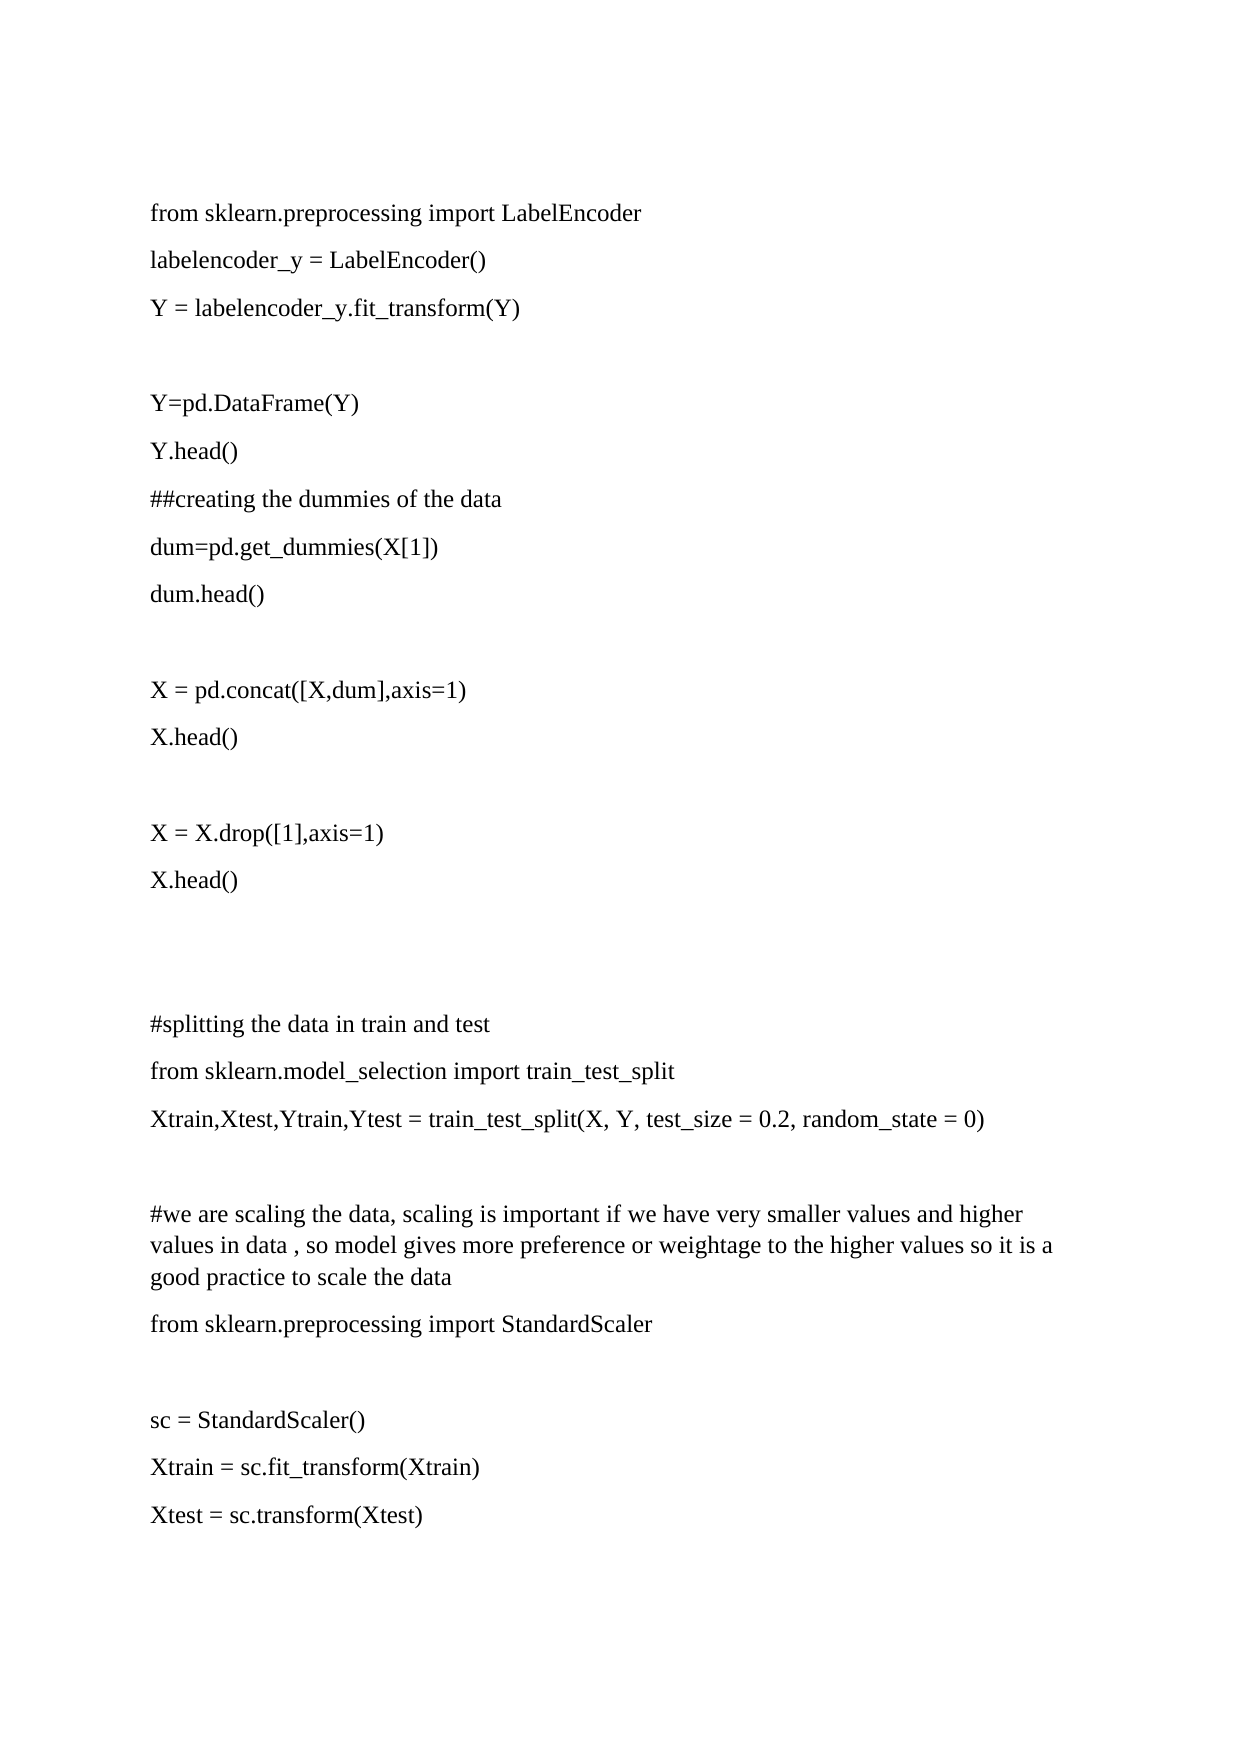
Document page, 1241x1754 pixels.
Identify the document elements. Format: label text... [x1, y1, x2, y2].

text Xtest = sc.transform(Xtest) [150, 1500, 1090, 1529]
text #we are scaling the data, scaling is important if we have very smaller values and higher values in data , so model gives more preference or weightage to the higher values so it is a good practice to scale the data [150, 1199, 1090, 1290]
text Y = labelencoder_y.fit_transform(Y) [150, 293, 1090, 322]
text X = pd.concat([X,dum],axis=1) [150, 675, 1090, 703]
text labelencoder_y = LabelEncoder() [150, 245, 1090, 274]
text Xtrain = sc.fit_transform(Xtrain) [150, 1452, 1090, 1481]
text Xtrain,Xtest,Ytrain,Ytest = train_test_split(X, Y, test_size = 0.2, random_state = 0) [150, 1104, 1090, 1133]
text X.head() [150, 866, 1090, 894]
text from sklearn.preprocessing import LabelEncoder [150, 198, 1090, 226]
text from sklearn.preprocessing import StandardScaler [150, 1309, 1090, 1338]
text X = X.drop([1],axis=1) [150, 818, 1090, 847]
text X.head() [150, 722, 1090, 751]
text ##creating the dummies of the data [150, 484, 1090, 513]
text #splitting the data in train and test [150, 1009, 1090, 1037]
text Y.head() [150, 436, 1090, 465]
text dum=pd.get_dummies(X[1]) [150, 532, 1090, 560]
text from sklearn.model_selection import train_test_split [150, 1056, 1090, 1085]
text dum.head() [150, 579, 1090, 608]
text sc = StandardScaler() [150, 1405, 1090, 1433]
text Y=pd.DataFrame(Y) [150, 388, 1090, 417]
